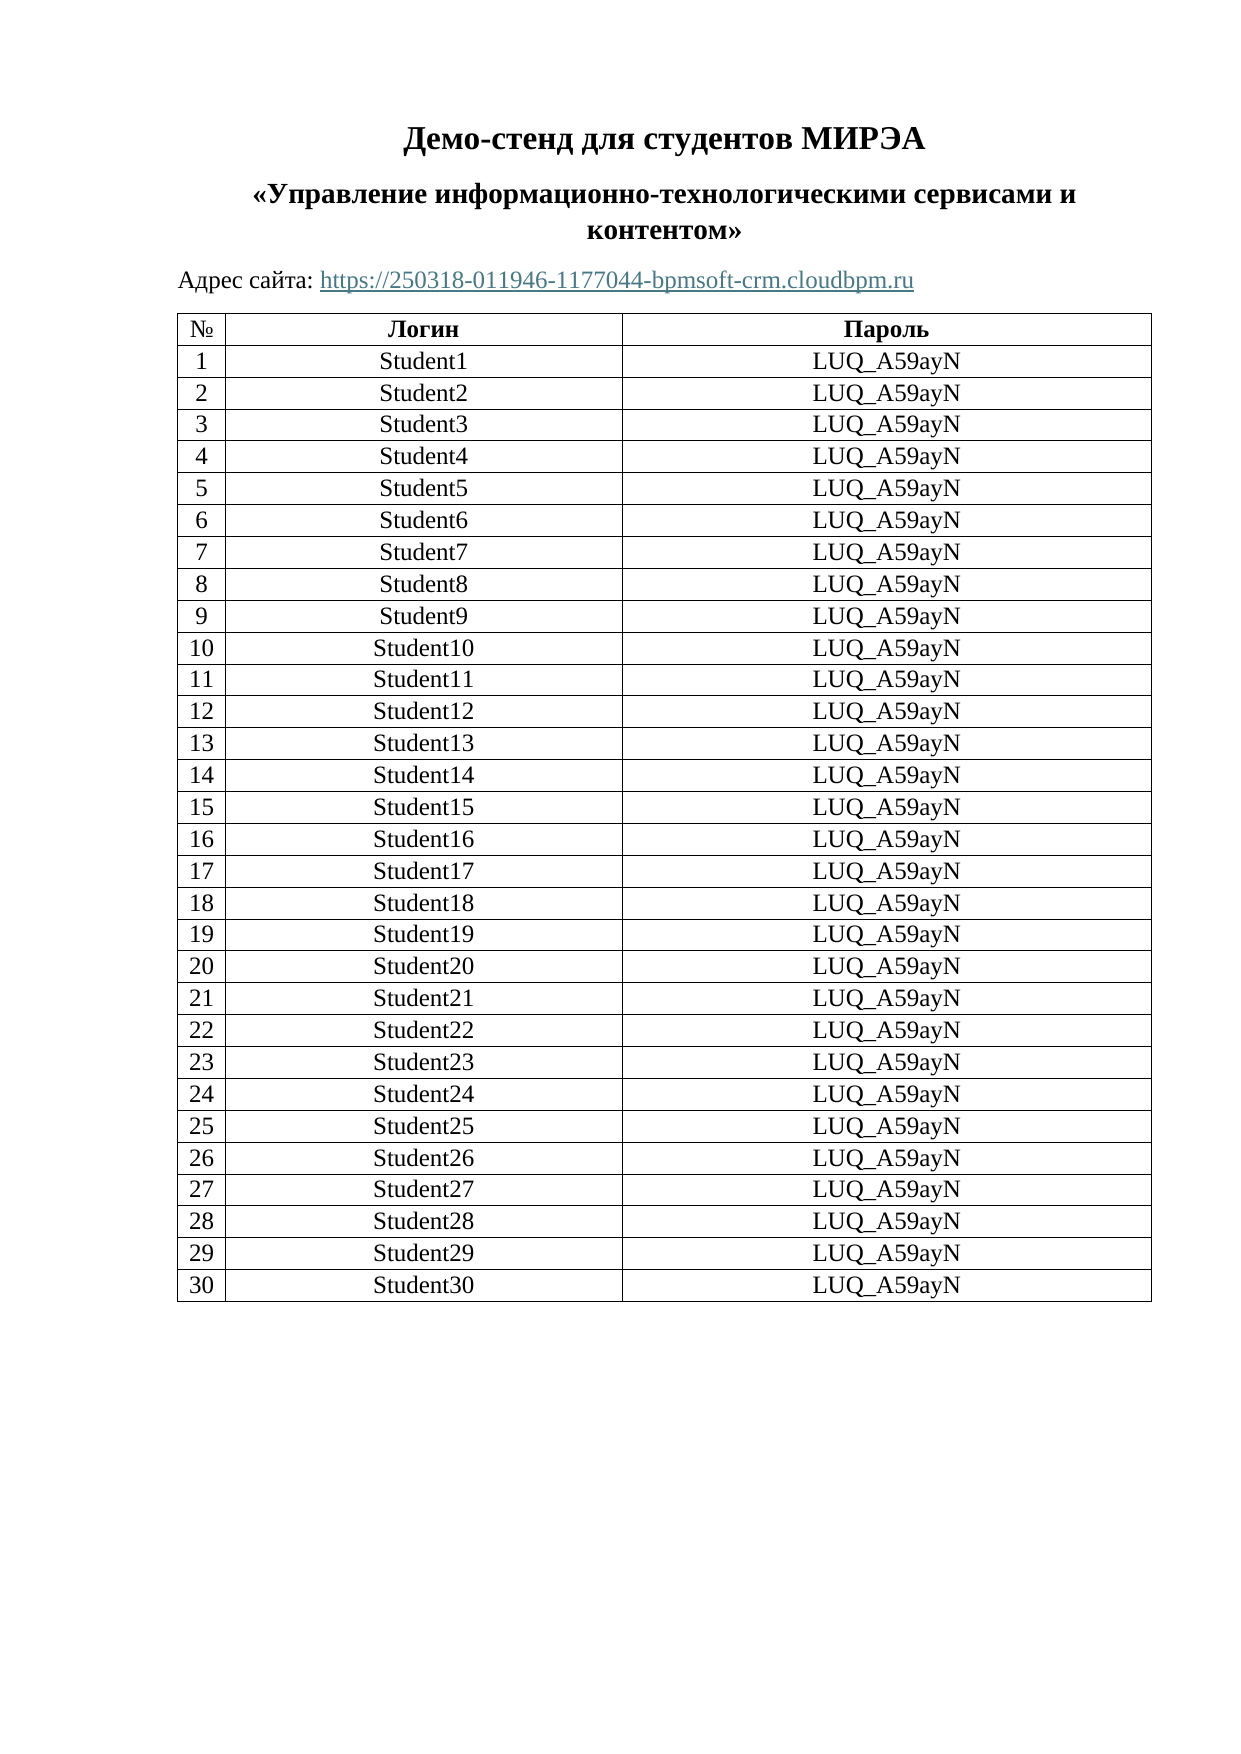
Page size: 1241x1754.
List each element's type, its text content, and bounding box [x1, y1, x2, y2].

table_cell Student9 [226, 601, 622, 632]
table_cell 5 [178, 473, 225, 504]
table_cell 11 [178, 665, 225, 695]
table_cell Student28 [226, 1206, 622, 1237]
table_cell Student18 [226, 888, 622, 918]
table_cell Student27 [226, 1175, 622, 1205]
table_cell LUQ_A59ayN [623, 1015, 1151, 1046]
table_cell Student30 [226, 1270, 622, 1301]
table_cell LUQ_A59ayN [623, 1270, 1151, 1301]
table_cell 15 [178, 792, 225, 823]
table_cell Student24 [226, 1079, 622, 1110]
text «Управление информационно-технологическими сервисами и контентом» [177, 176, 1152, 246]
table_cell Student22 [226, 1015, 622, 1046]
table_cell 20 [178, 951, 225, 982]
table_cell LUQ_A59ayN [623, 792, 1151, 823]
table_cell Student25 [226, 1111, 622, 1142]
table_cell LUQ_A59ayN [623, 696, 1151, 727]
table_cell LUQ_A59ayN [623, 1175, 1151, 1205]
table_cell LUQ_A59ayN [623, 378, 1151, 408]
table_cell LUQ_A59ayN [623, 505, 1151, 536]
table_cell Student7 [226, 537, 622, 568]
table_cell LUQ_A59ayN [623, 346, 1151, 377]
table_cell 30 [178, 1270, 225, 1301]
table_cell 13 [178, 728, 225, 759]
table_cell LUQ_A59ayN [623, 1143, 1151, 1173]
text Адрес сайта: https://250318-011946-1177044-bpmsoft-crm.cloudbpm.ru [177, 265, 1152, 294]
table_cell 21 [178, 983, 225, 1014]
table_cell Student14 [226, 760, 622, 791]
table_header Пароль [623, 314, 1151, 345]
table_cell Student17 [226, 856, 622, 887]
table_cell 14 [178, 760, 225, 791]
table_cell LUQ_A59ayN [623, 1206, 1151, 1237]
table_cell Student13 [226, 728, 622, 759]
table_cell 28 [178, 1206, 225, 1237]
table_cell LUQ_A59ayN [623, 824, 1151, 855]
table_cell Student3 [226, 410, 622, 440]
table_cell 3 [178, 410, 225, 440]
table_cell LUQ_A59ayN [623, 728, 1151, 759]
table_cell LUQ_A59ayN [623, 665, 1151, 695]
table_cell Student8 [226, 569, 622, 600]
table_cell 22 [178, 1015, 225, 1046]
table_cell LUQ_A59ayN [623, 633, 1151, 663]
table_cell 1 [178, 346, 225, 377]
table_cell 16 [178, 824, 225, 855]
table_cell LUQ_A59ayN [623, 951, 1151, 982]
table_cell LUQ_A59ayN [623, 537, 1151, 568]
table_header № [178, 314, 225, 345]
table_cell 9 [178, 601, 225, 632]
table_cell Student15 [226, 792, 622, 823]
table_cell 17 [178, 856, 225, 887]
table_cell Student1 [226, 346, 622, 377]
table_cell Student20 [226, 951, 622, 982]
table_cell Student11 [226, 665, 622, 695]
table_cell 7 [178, 537, 225, 568]
table_cell LUQ_A59ayN [623, 888, 1151, 918]
table_cell 25 [178, 1111, 225, 1142]
table_cell LUQ_A59ayN [623, 1047, 1151, 1078]
table_cell 4 [178, 441, 225, 472]
table_cell LUQ_A59ayN [623, 1079, 1151, 1110]
table_cell LUQ_A59ayN [623, 856, 1151, 887]
table_cell LUQ_A59ayN [623, 760, 1151, 791]
table_cell 12 [178, 696, 225, 727]
table_cell Student2 [226, 378, 622, 408]
text Демо-стенд для студентов МИРЭА [177, 118, 1152, 156]
table_cell LUQ_A59ayN [623, 920, 1151, 950]
table_cell LUQ_A59ayN [623, 983, 1151, 1014]
table_cell Student26 [226, 1143, 622, 1173]
table_cell Student10 [226, 633, 622, 663]
table_cell LUQ_A59ayN [623, 441, 1151, 472]
table_cell LUQ_A59ayN [623, 1238, 1151, 1269]
table_cell LUQ_A59ayN [623, 601, 1151, 632]
table_cell 23 [178, 1047, 225, 1078]
table_cell 24 [178, 1079, 225, 1110]
table_cell Student5 [226, 473, 622, 504]
table_cell 18 [178, 888, 225, 918]
table_cell 26 [178, 1143, 225, 1173]
table_cell 27 [178, 1175, 225, 1205]
table_cell Student23 [226, 1047, 622, 1078]
table_cell 2 [178, 378, 225, 408]
table_header Логин [226, 314, 622, 345]
table_cell Student16 [226, 824, 622, 855]
table_cell 19 [178, 920, 225, 950]
table_cell LUQ_A59ayN [623, 410, 1151, 440]
table_cell 10 [178, 633, 225, 663]
table_cell Student21 [226, 983, 622, 1014]
table_cell Student4 [226, 441, 622, 472]
table_cell Student19 [226, 920, 622, 950]
table_cell Student29 [226, 1238, 622, 1269]
table_cell Student6 [226, 505, 622, 536]
table_cell LUQ_A59ayN [623, 569, 1151, 600]
table_cell 8 [178, 569, 225, 600]
table_cell LUQ_A59ayN [623, 473, 1151, 504]
table_cell 6 [178, 505, 225, 536]
table_cell LUQ_A59ayN [623, 1111, 1151, 1142]
table_cell Student12 [226, 696, 622, 727]
table_cell 29 [178, 1238, 225, 1269]
